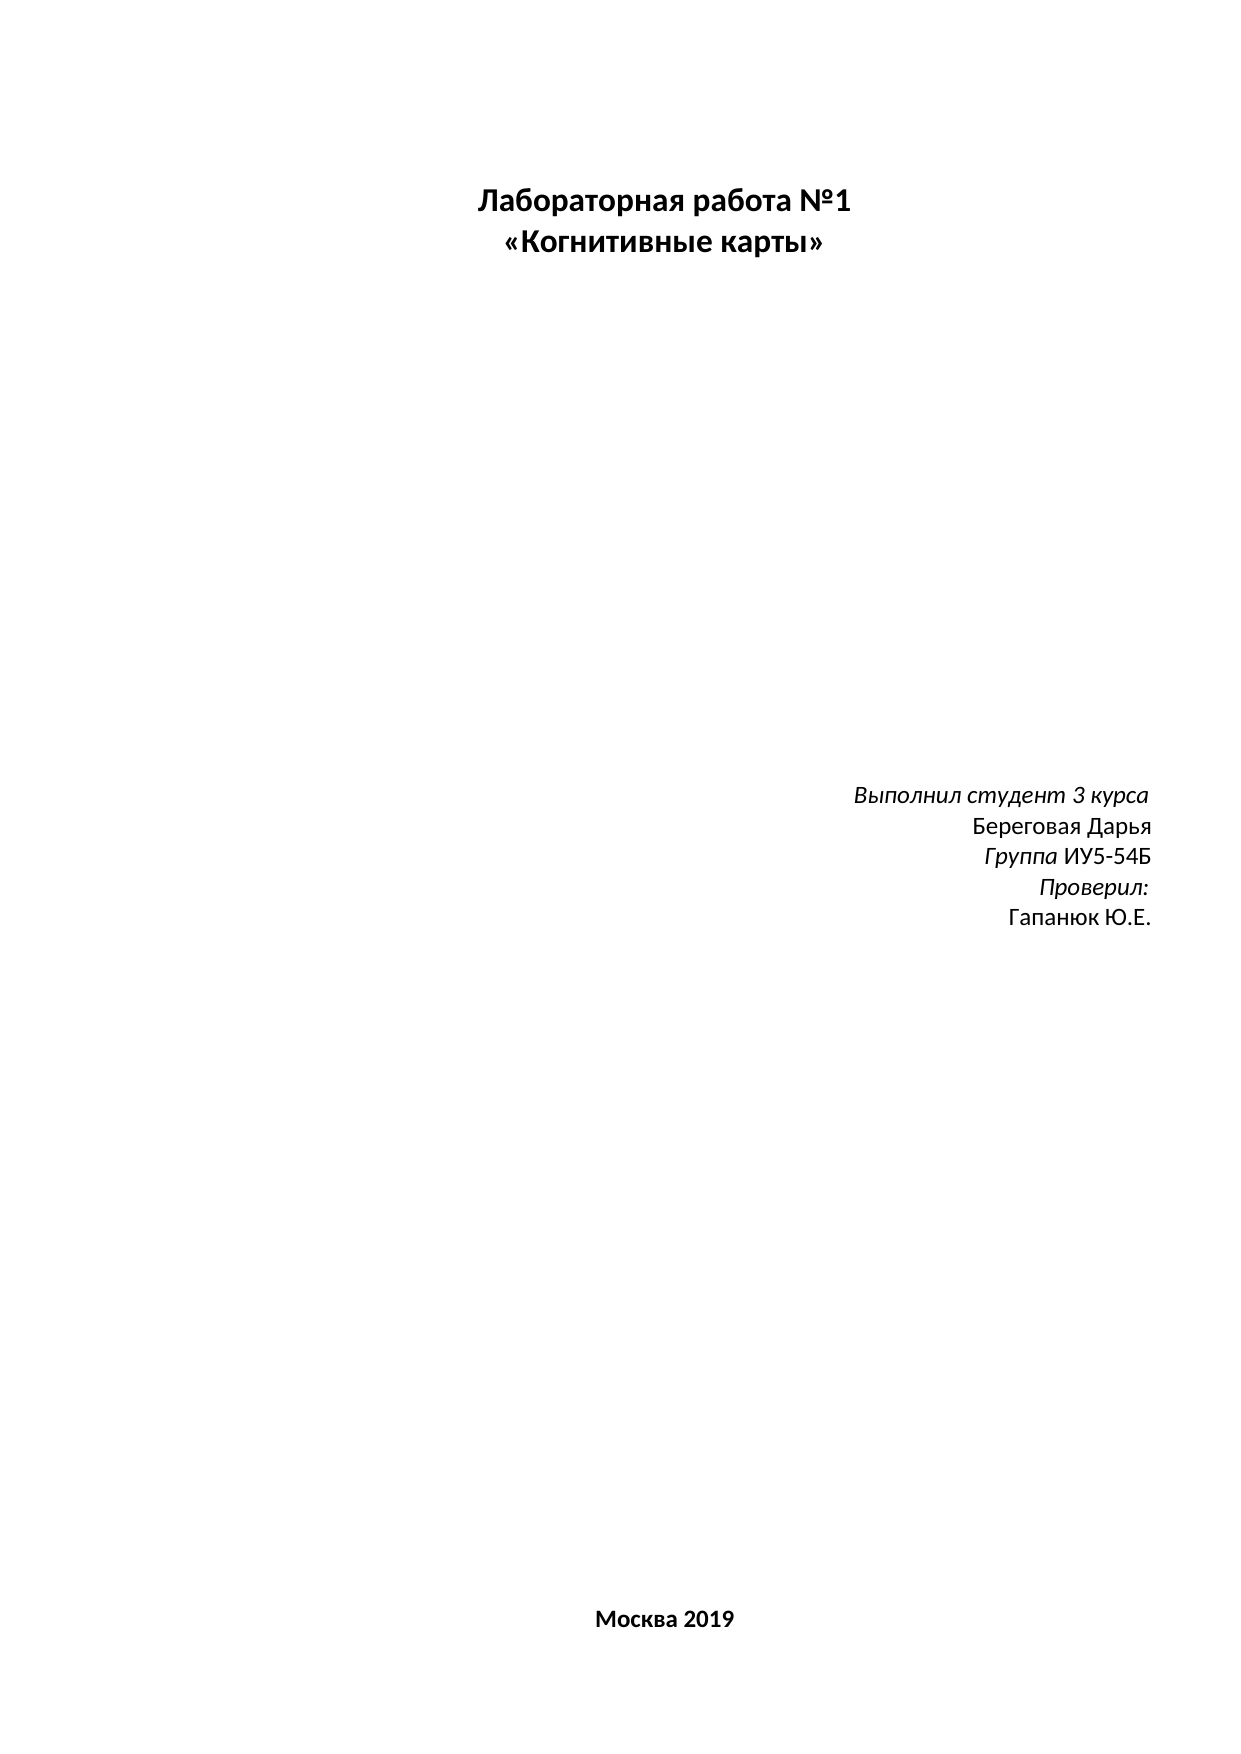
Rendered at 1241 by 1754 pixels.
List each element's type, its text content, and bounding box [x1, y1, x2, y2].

text Москва 2019 [177, 1603, 1152, 1634]
text Проверил: [177, 871, 1152, 902]
text Лабораторная работа №1 [177, 179, 1152, 220]
text «Когнитивные карты» [177, 220, 1152, 261]
text Группа ИУ5-54Б [177, 841, 1152, 871]
text Береговая Дарья [177, 810, 1152, 841]
text Гапанюк Ю.Е. [177, 902, 1152, 932]
text Выполнил студент 3 курса [177, 779, 1152, 810]
